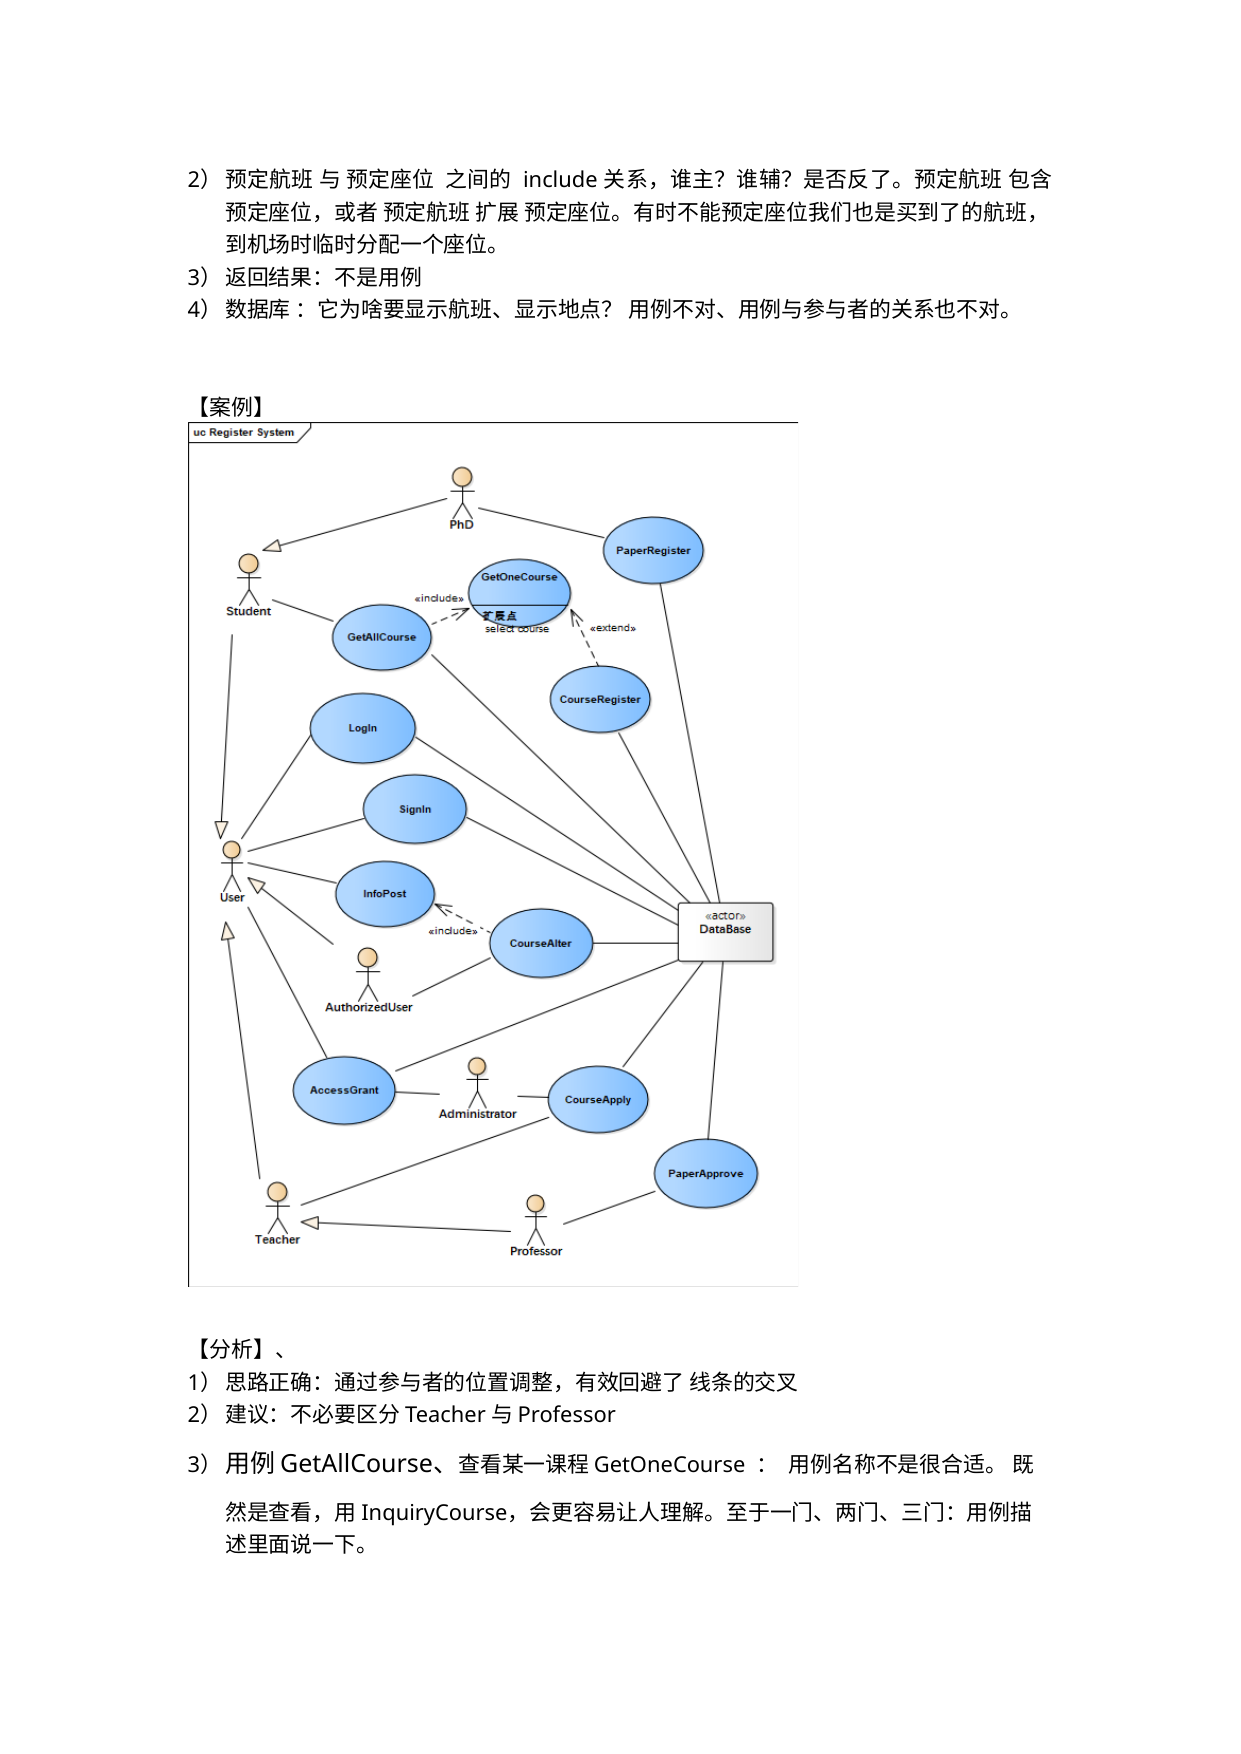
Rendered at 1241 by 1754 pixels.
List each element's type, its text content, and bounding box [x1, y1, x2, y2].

list 思路正确：通过参与者的位置调整，有效回避了 线条的交叉 [187, 1364, 1053, 1397]
list 预定航班 与 预定座位 之间的 include 关系，谁主？谁辅？是否反了。预定航班 包含预定座位，或者 预定航班 扩展 预定座位。有时不能预定座位我们也是买到了的航班，到机场时临时分配一个座位。 [187, 162, 1053, 259]
text 【案例】 [187, 389, 1053, 422]
list 数据库 ：它为啥要显示航班、显示地点？ 用例不对、用例与参与者的关系也不对。 [187, 292, 1053, 324]
list 建议：不必要区分 Teacher 与Professor [187, 1397, 1053, 1429]
list 用例GetAllCourse、查看某一课程GetOneCourse ： 用例名称不是很合适。 既然是查看，用 InquiryCourse，会更容易让人理解。至于一门、两门、三门：用例描述里面说一下。 [187, 1429, 1053, 1559]
text 【分析】、 [187, 1332, 1053, 1364]
list 返回结果：不是用例 [187, 259, 1053, 292]
